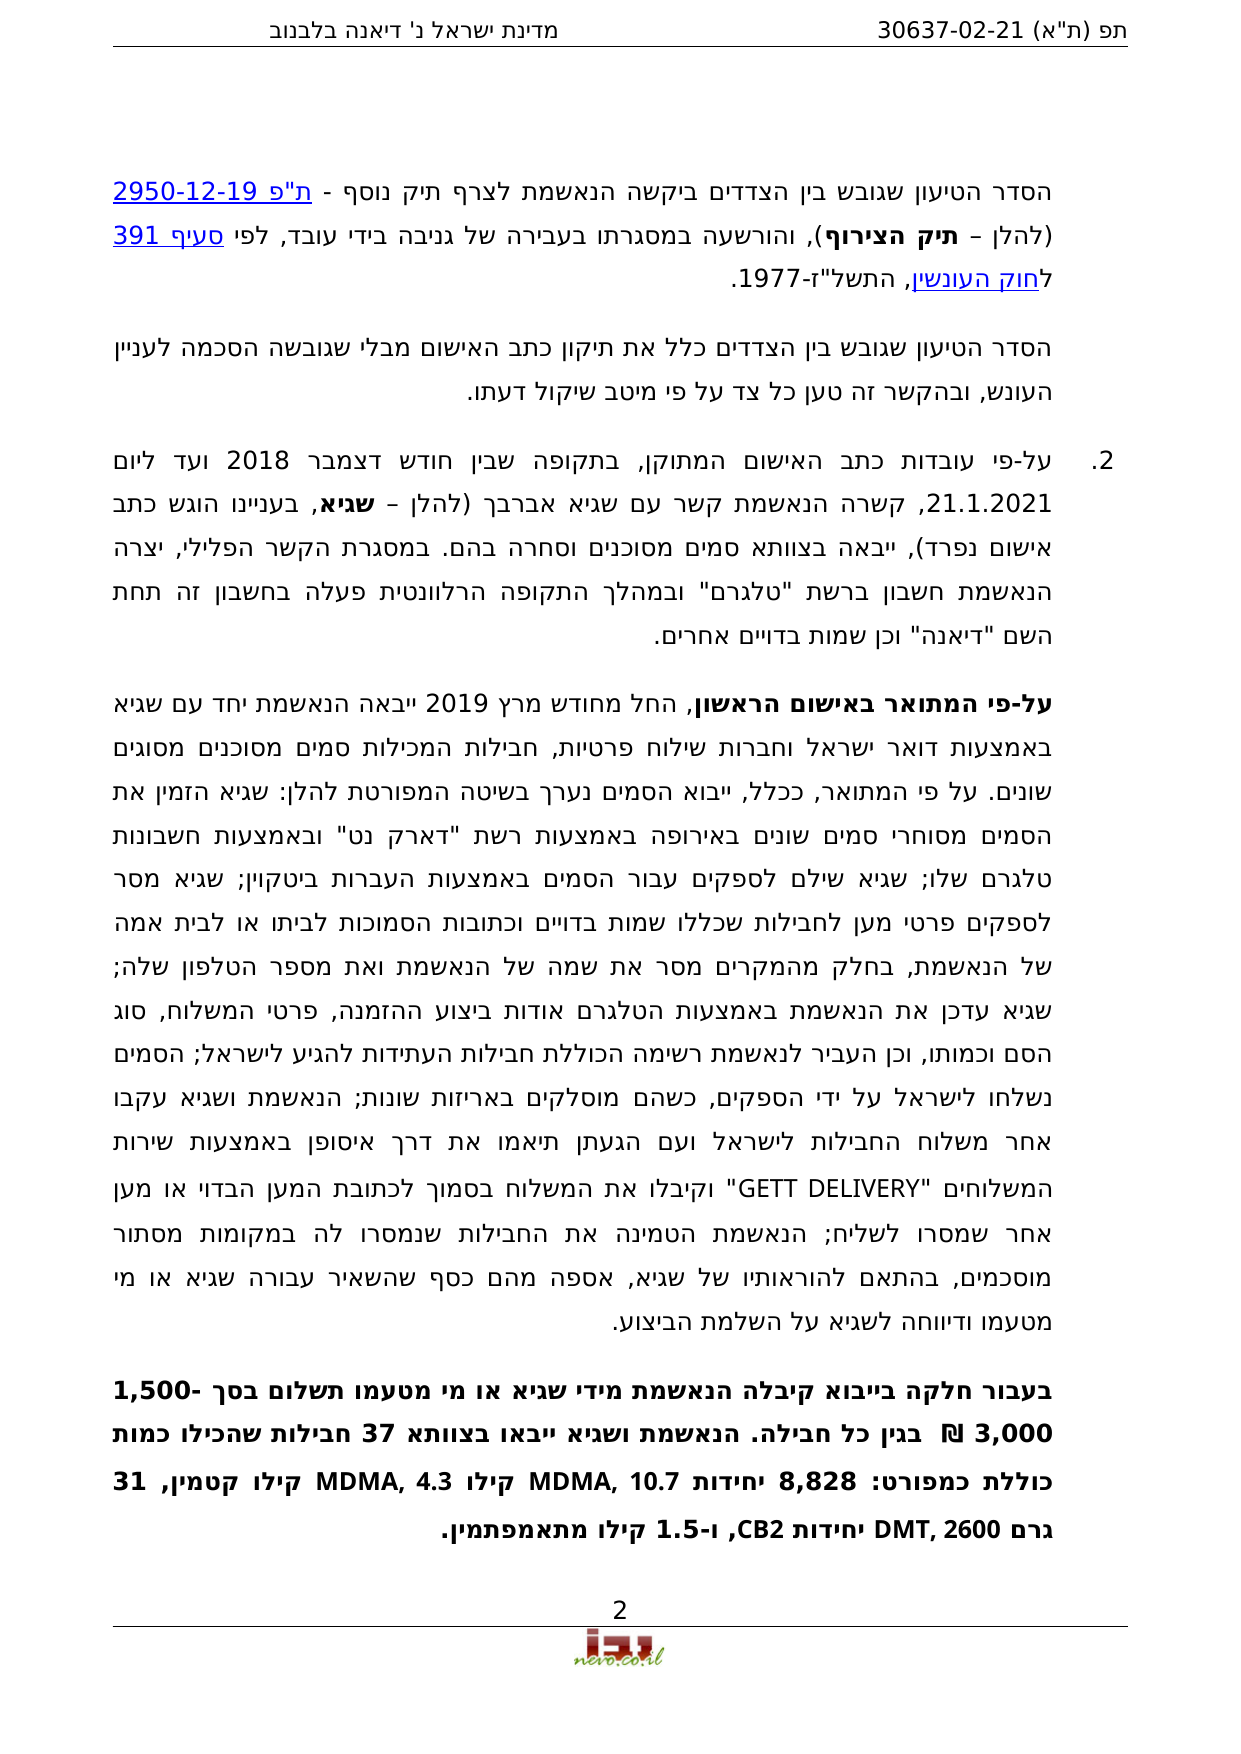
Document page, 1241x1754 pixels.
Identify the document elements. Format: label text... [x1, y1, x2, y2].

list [112, 177, 1091, 294]
list בעבור חלקה בייבוא קיבלה הנאשמת מידי שגיא או מי מטעמו תשלום בסך 1,500-3,000 ₪ בגין כל חבילה. הנאשמת ושגיא ייבאו בצוותא 37 חבילות שהכילו כמות כוללת כמפורט: 8,828 יחידות MDMA, 10.7 קילו MDMA, 4.3 קילו קטמין, 31 גרם DMT, 2600 יחידות CB2, ו-1.5 קילו מתאמפתמין. [112, 1376, 1053, 1546]
list על-פי המתואר באישום הראשון, החל מחודש מרץ 2019 ייבאה הנאשמת יחד עם שגיא באמצעות דואר ישראל וחברות שילוח פרטיות, חבילות המכילות סמים מסוכנים מסוגים שונים. על פי המתואר, ככלל, ייבוא הסמים נערך בשיטה המפורטת להלן: שגיא הזמין את הסמים מסוחרי סמים שונים באירופה באמצעות רשת "דארק נט" ובאמצעות חשבונות טלגרם שלו; שגיא שילם לספקים עבור הסמים באמצעות העברות ביטקוין; שגיא מסר לספקים פרטי מען לחבילות שכללו שמות בדויים וכתובות הסמוכות לביתו או לבית אמה של הנאשמת, בחלק מהמקרים מסר את שמה של הנאשמת ואת מספר הטלפון שלה; שגיא עדכן את הנאשמת באמצעות הטלגרם אודות ביצוע ההזמנה, פרטי המשלוח, סוג הסם וכמותו, וכן העביר לנאשמת רשימה הכוללת חבילות העתידות להגיע לישראל; הסמים נשלחו לישראל על ידי הספקים, כשהם מוסלקים באריזות שונות; הנאשמת ושגיא עקבו אחר משלוח החבילות לישראל ועם הגעתן תיאמו את דרך איסופן באמצעות שירות המשלוחים "GETT DELIVERY" וקיבלו את המשלוח בסמוך לכתובת המען הבדוי או מען אחר שמסרו לשליח; הנאשמת הטמינה את החבילות שנמסרו לה במקומות מסתור מוסכמים, בהתאם להוראותיו של שגיא, אספה מהם כסף שהשאיר עבורה שגיא או מי מטעמו ודיווחה לשגיא על השלמת הביצוע. [112, 690, 1053, 1336]
picture [574, 1628, 666, 1667]
list הסדר הטיעון שגובש בין הצדדים כלל את תיקון כתב האישום מבלי שגובשה הסכמה לעניין העונש, ובהקשר זה טען כל צד על פי מיטב שיקול דעתו. [112, 333, 1053, 406]
list על-פי עובדות כתב האישום המתוקן, בתקופה שבין חודש דצמבר 2018 ועד ליום 21.1.2021, קשרה הנאשמת קשר עם שגיא אברבך (להלן – שגיא, בעניינו הוגש כתב אישום נפרד), ייבאה בצוותא סמים מסוכנים וסחרה בהם. במסגרת הקשר הפלילי, יצרה הנאשמת חשבון ברשת "טלגרם" ובמהלך התקופה הרלוונטית פעלה בחשבון זה תחת השם "דיאנה" וכן שמות בדויים אחרים. [112, 446, 1091, 650]
